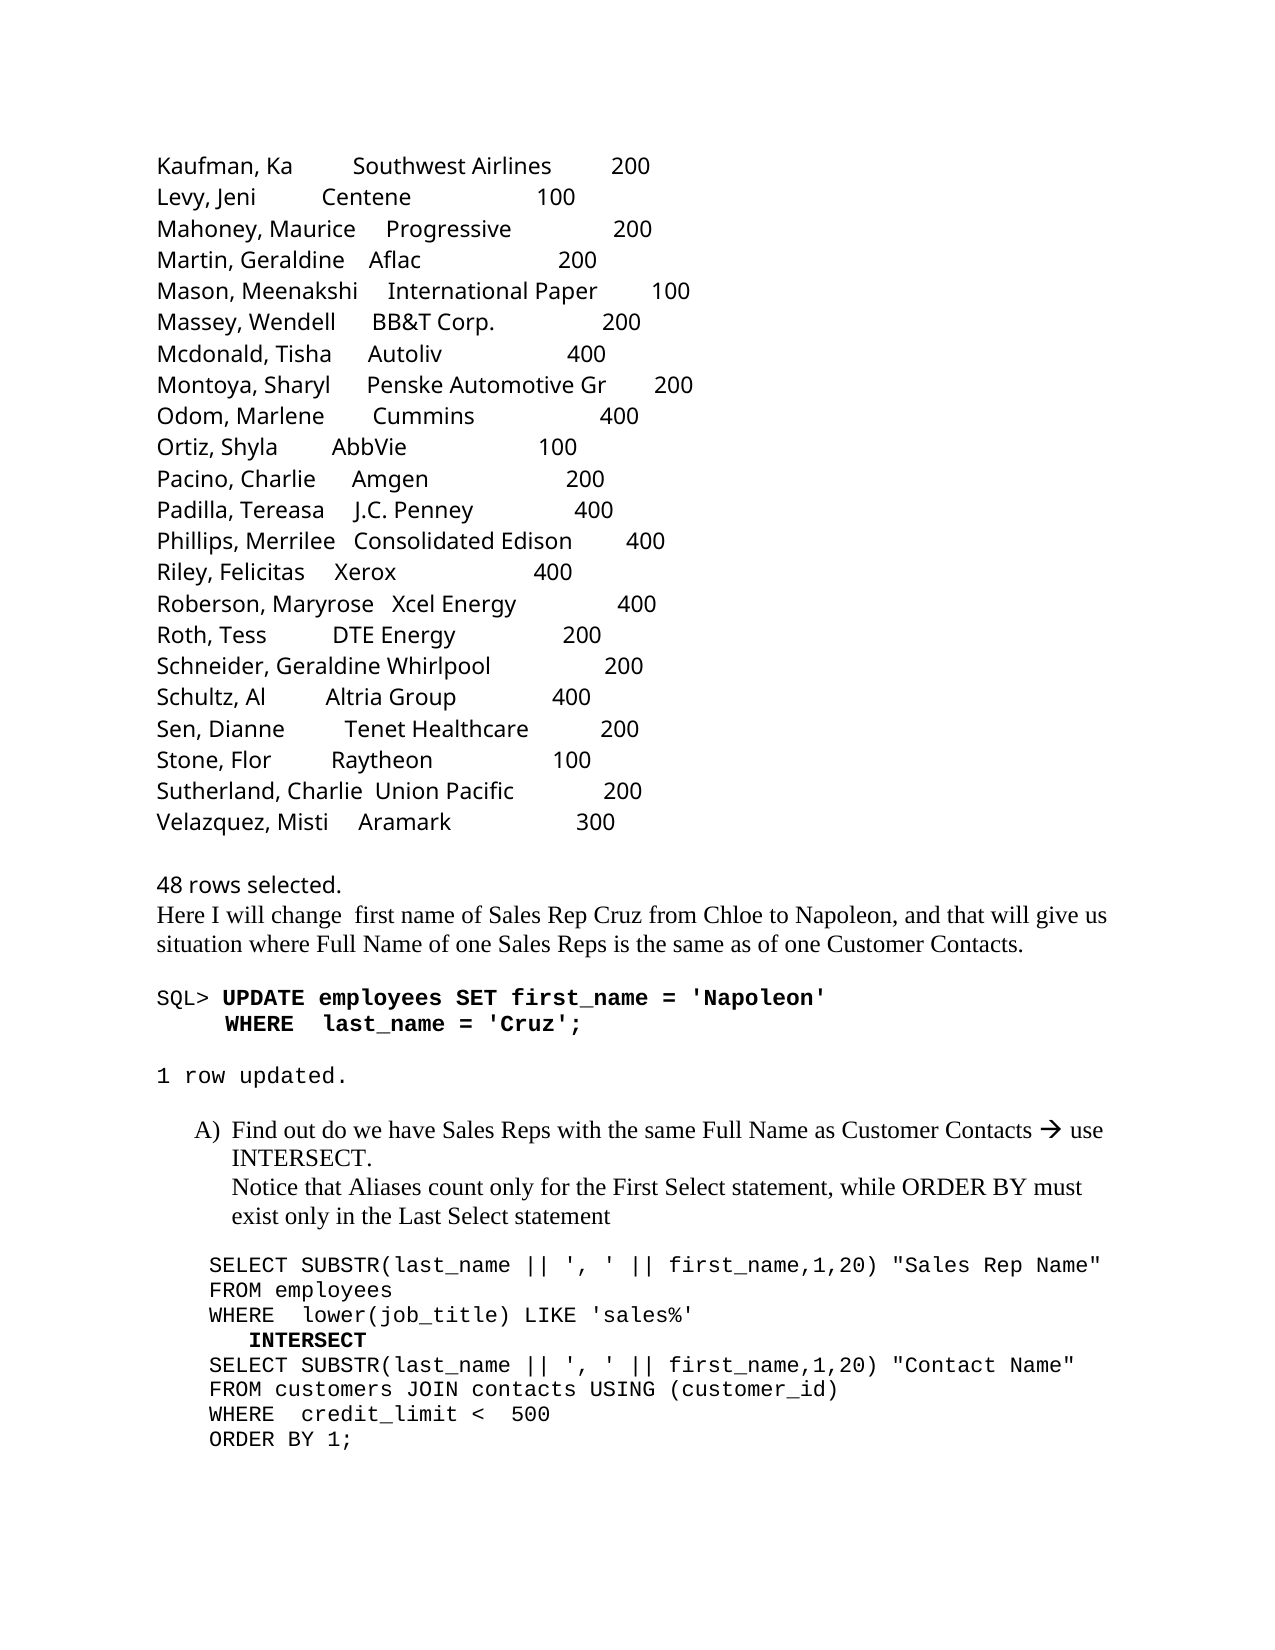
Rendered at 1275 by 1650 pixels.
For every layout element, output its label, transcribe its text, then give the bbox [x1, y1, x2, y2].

text Odom, Marlene Cummins 400 [156, 400, 1118, 431]
text Sutherland, Charlie Union Pacific 200 [156, 775, 1118, 806]
text Massey, Wendell BB&T Corp. 200 [156, 306, 1118, 337]
text Ortiz, Shyla AbbVie 100 [156, 431, 1118, 462]
text Sen, Dianne Tenet Healthcare 200 [156, 712, 1118, 744]
list Find out do we have Sales Reps with the same Full Name as Customer Contacts use INTERSECT. [194, 1115, 1118, 1172]
text Stone, Flor Raytheon 100 [156, 744, 1118, 775]
text Velazquez, Misti Aramark 300 [156, 806, 1118, 837]
text WHERE lower(job_title) LIKE 'sales%' [156, 1304, 1118, 1329]
text Notice that Aliases count only for the First Select statement, while ORDER BY must exist only in the Last Select statement [231, 1172, 1118, 1230]
text Here I will change first name of Sales Rep Cruz from Chloe to Napoleon, and that will give us situation where Full Name of one Sales Reps is the same as of one Customer Contacts. [156, 900, 1118, 957]
text Roth, Tess DTE Energy 200 [156, 619, 1118, 650]
text Riley, Felicitas Xerox 400 [156, 556, 1118, 587]
text Mason, Meenakshi International Paper 100 [156, 275, 1118, 306]
text Schultz, Al Altria Group 400 [156, 681, 1118, 712]
text Montoya, Sharyl Penske Automotive Gr 200 [156, 369, 1118, 400]
text Padilla, Tereasa J.C. Penney 400 [156, 494, 1118, 525]
text Martin, Geraldine Aflac 200 [156, 244, 1118, 275]
text SELECT SUBSTR(last_name || ', ' || first_name,1,20) "Sales Rep Name" [156, 1254, 1118, 1279]
text FROM customers JOIN contacts USING (customer_id) [156, 1378, 1118, 1403]
text Phillips, Merrilee Consolidated Edison 400 [156, 525, 1118, 556]
text FROM employees [156, 1279, 1118, 1304]
text SQL> UPDATE employees SET first_name = 'Napoleon' [156, 986, 1118, 1012]
text ORDER BY 1; [156, 1428, 1118, 1453]
text 1 row updated. [156, 1064, 1118, 1090]
text Mahoney, Maurice Progressive 200 [156, 212, 1118, 244]
text Pacino, Charlie Amgen 200 [156, 462, 1118, 494]
text Levy, Jeni Centene 100 [156, 181, 1118, 212]
text Schneider, Geraldine Whirlpool 200 [156, 650, 1118, 681]
text Roberson, Maryrose Xcel Energy 400 [156, 587, 1118, 619]
text INTERSECT [156, 1329, 1118, 1354]
text Kaufman, Ka Southwest Airlines 200 [156, 150, 1118, 181]
text Mcdonald, Tisha Autoliv 400 [156, 337, 1118, 369]
text WHERE credit_limit < 500 [156, 1403, 1118, 1428]
text 48 rows selected. [156, 869, 1118, 900]
text WHERE last_name = 'Cruz'; [156, 1012, 1118, 1038]
text SELECT SUBSTR(last_name || ', ' || first_name,1,20) "Contact Name" [156, 1354, 1118, 1378]
